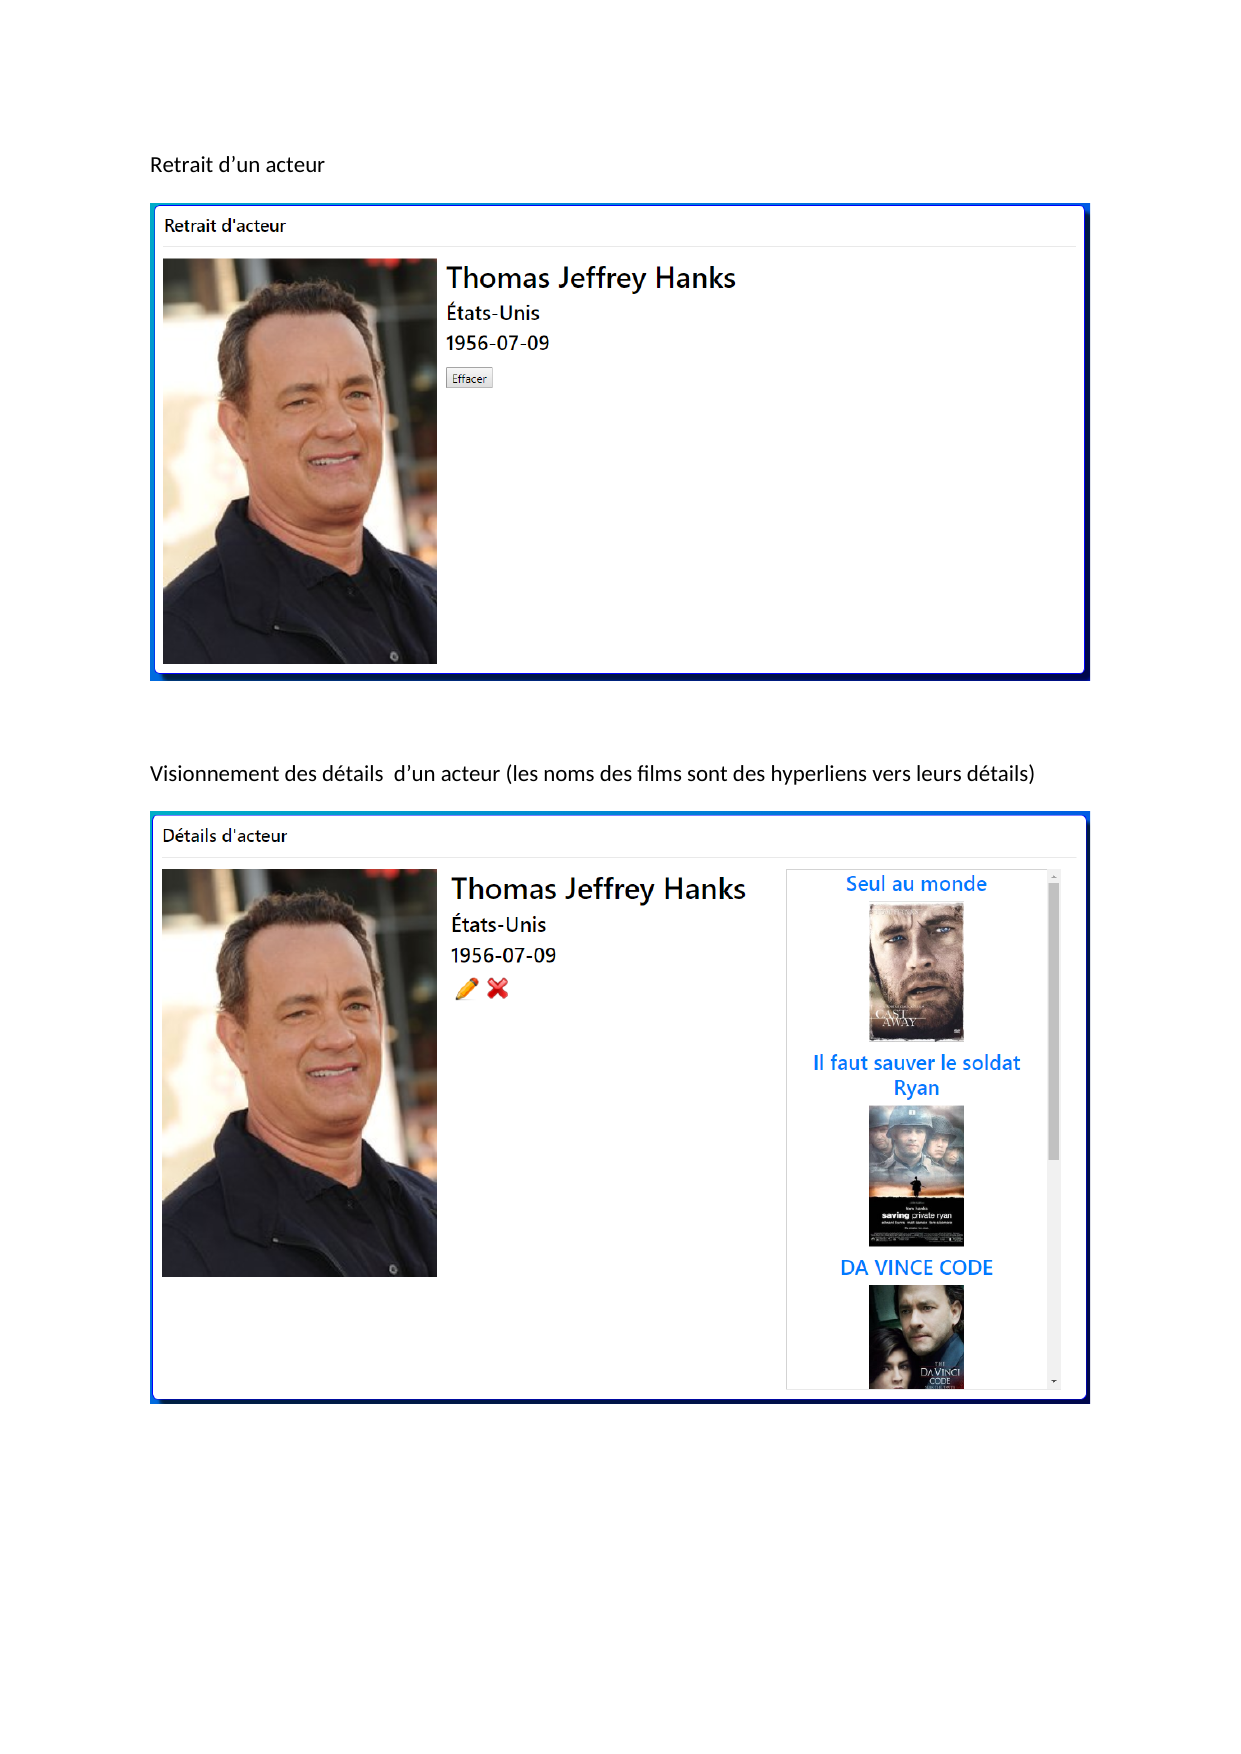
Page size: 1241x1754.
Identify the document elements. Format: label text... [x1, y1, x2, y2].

text Visionnement des détails d’un acteur (les noms des films sont des hyperliens vers leurs détails) [150, 759, 1090, 787]
picture [150, 811, 1091, 1404]
picture [150, 203, 1091, 681]
text Retrait d’un acteur [150, 150, 1090, 178]
